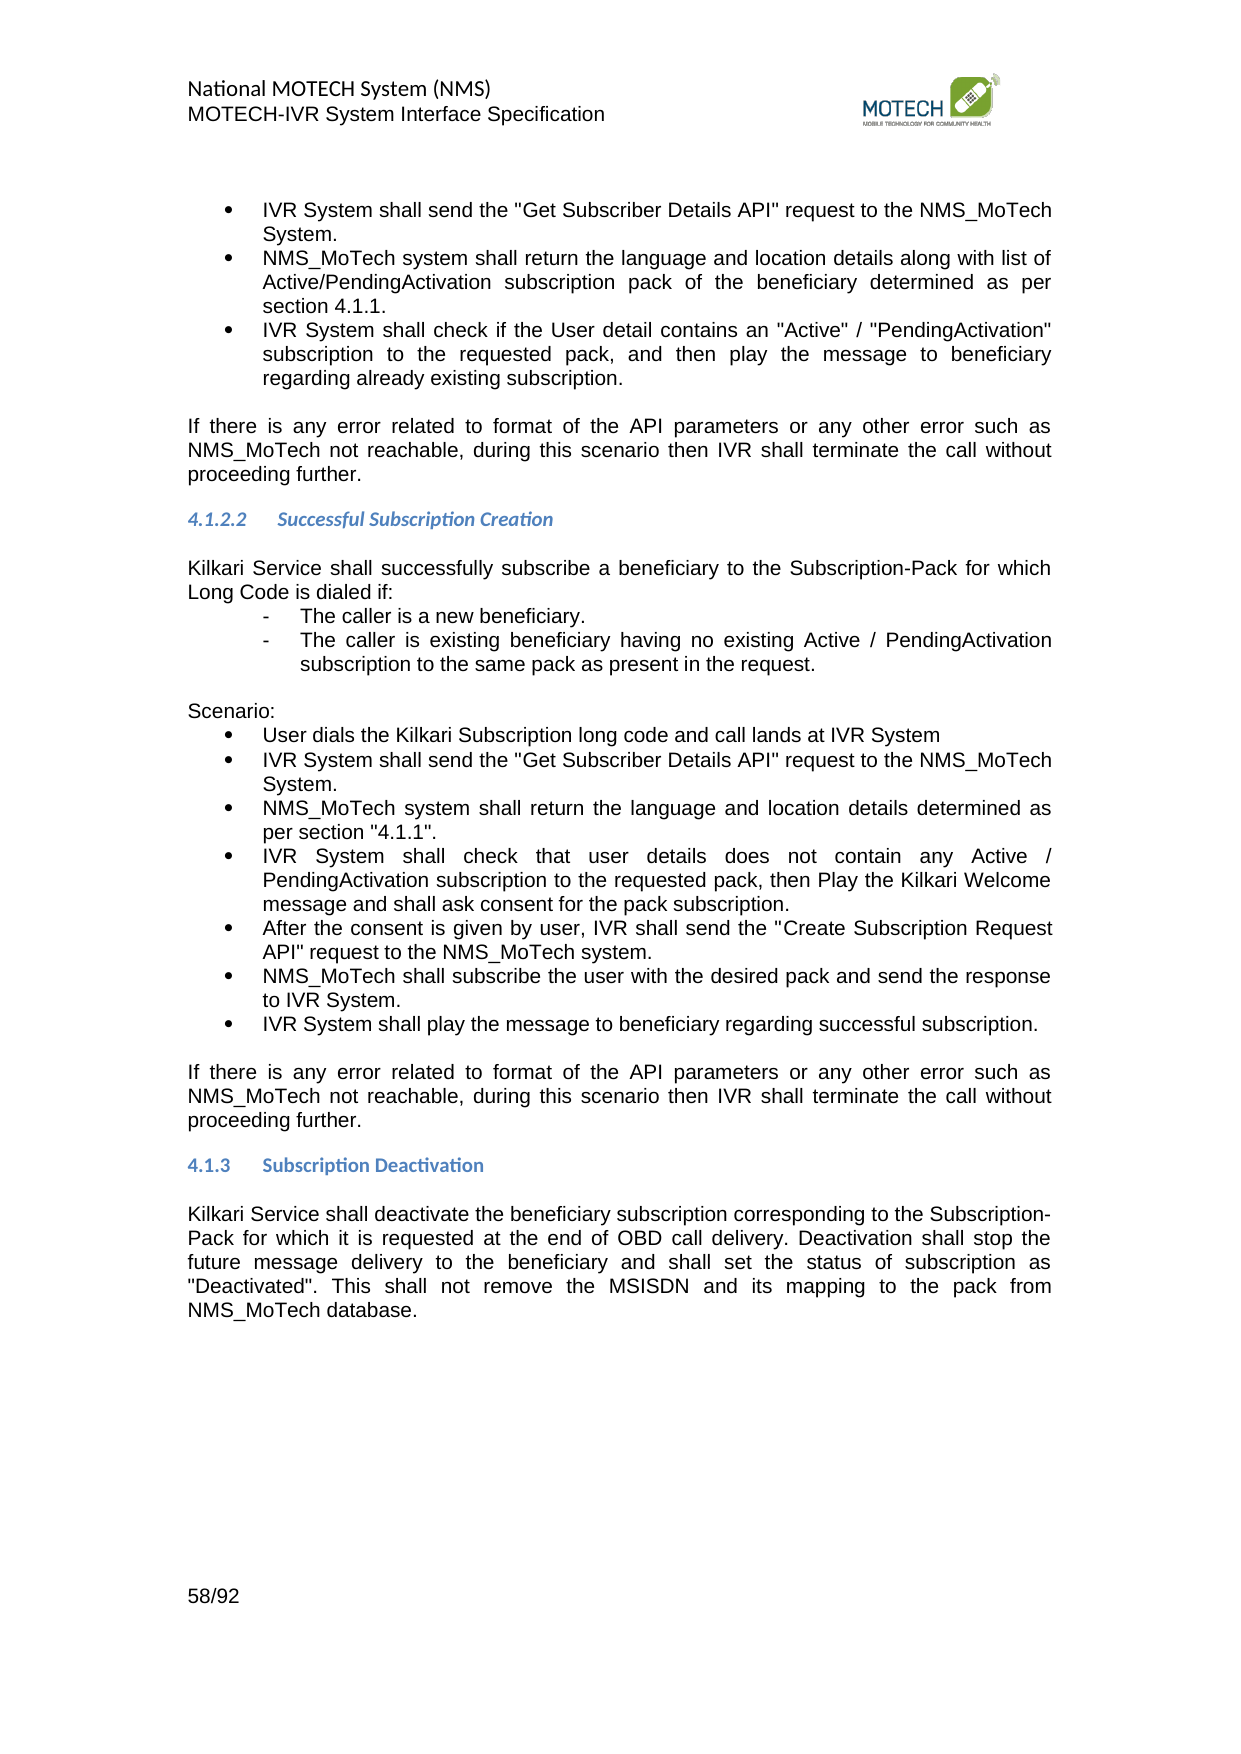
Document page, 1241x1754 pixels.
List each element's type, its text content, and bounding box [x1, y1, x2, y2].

list NMS_MoTech system shall return the language and location details along with list of Active/PendingActivation subscription pack of the beneficiary determined as per section 4.1.1. [225, 246, 1053, 318]
list The caller is a new beneficiary. [262, 603, 1053, 627]
list IVR System shall play the message to beneficiary regarding successful subscription. [225, 1011, 1053, 1036]
picture [863, 73, 1001, 126]
list After the consent is given by user, IVR shall send the "Create Subscription Request API" request to the NMS_MoTech system. [225, 915, 1053, 963]
text If there is any error related to format of the API parameters or any other error such as NMS_MoTech not reachable, during this scenario then IVR shall terminate the call without proceeding further. [187, 413, 1053, 485]
text Kilkari Service shall successfully subscribe a beneficiary to the Subscription-Pack for which Long Code is dialed if: [187, 556, 1053, 603]
list IVR System shall send the "Get Subscriber Details API" request to the NMS_MoTech System. [225, 747, 1053, 795]
list IVR System shall send the "Get Subscriber Details API" request to the NMS_MoTech System. [225, 198, 1053, 246]
text Kilkari Service shall deactivate the beneficiary subscription corresponding to the Subscription-Pack for which it is requested at the end of OBD call delivery. Deactivation shall stop the future message delivery to the beneficiary and shall set the status of subscription as "Deactivated". This shall not remove the MSISDN and its mapping to the pack from NMS_MoTech database. [187, 1202, 1053, 1321]
list NMS_MoTech shall subscribe the user with the desired pack and send the response to IVR System. [225, 963, 1053, 1011]
list IVR System shall check if the User detail contains an "Active" / "PendingActivation" subscription to the requested pack, and then play the message to beneficiary regarding already existing subscription. [225, 318, 1053, 389]
list The caller is existing beneficiary having no existing Active / PendingActivation subscription to the same pack as present in the request. [262, 627, 1053, 675]
text Scenario: [187, 699, 1053, 723]
subtitle Successful Subscription Creation [187, 506, 1053, 532]
list NMS_MoTech system shall return the language and location details determined as per section "4.1.1". [225, 795, 1053, 843]
list User dials the Kilkari Subscription long code and call lands at IVR System [225, 723, 1053, 747]
list IVR System shall check that user details does not contain any Active / PendingActivation subscription to the requested pack, then Play the Kilkari Welcome message and shall ask consent for the pack subscription. [225, 843, 1053, 915]
subtitle Subscription Deactivation [187, 1152, 1053, 1178]
text If there is any error related to format of the API parameters or any other error such as NMS_MoTech not reachable, during this scenario then IVR shall terminate the call without proceeding further. [187, 1059, 1053, 1131]
